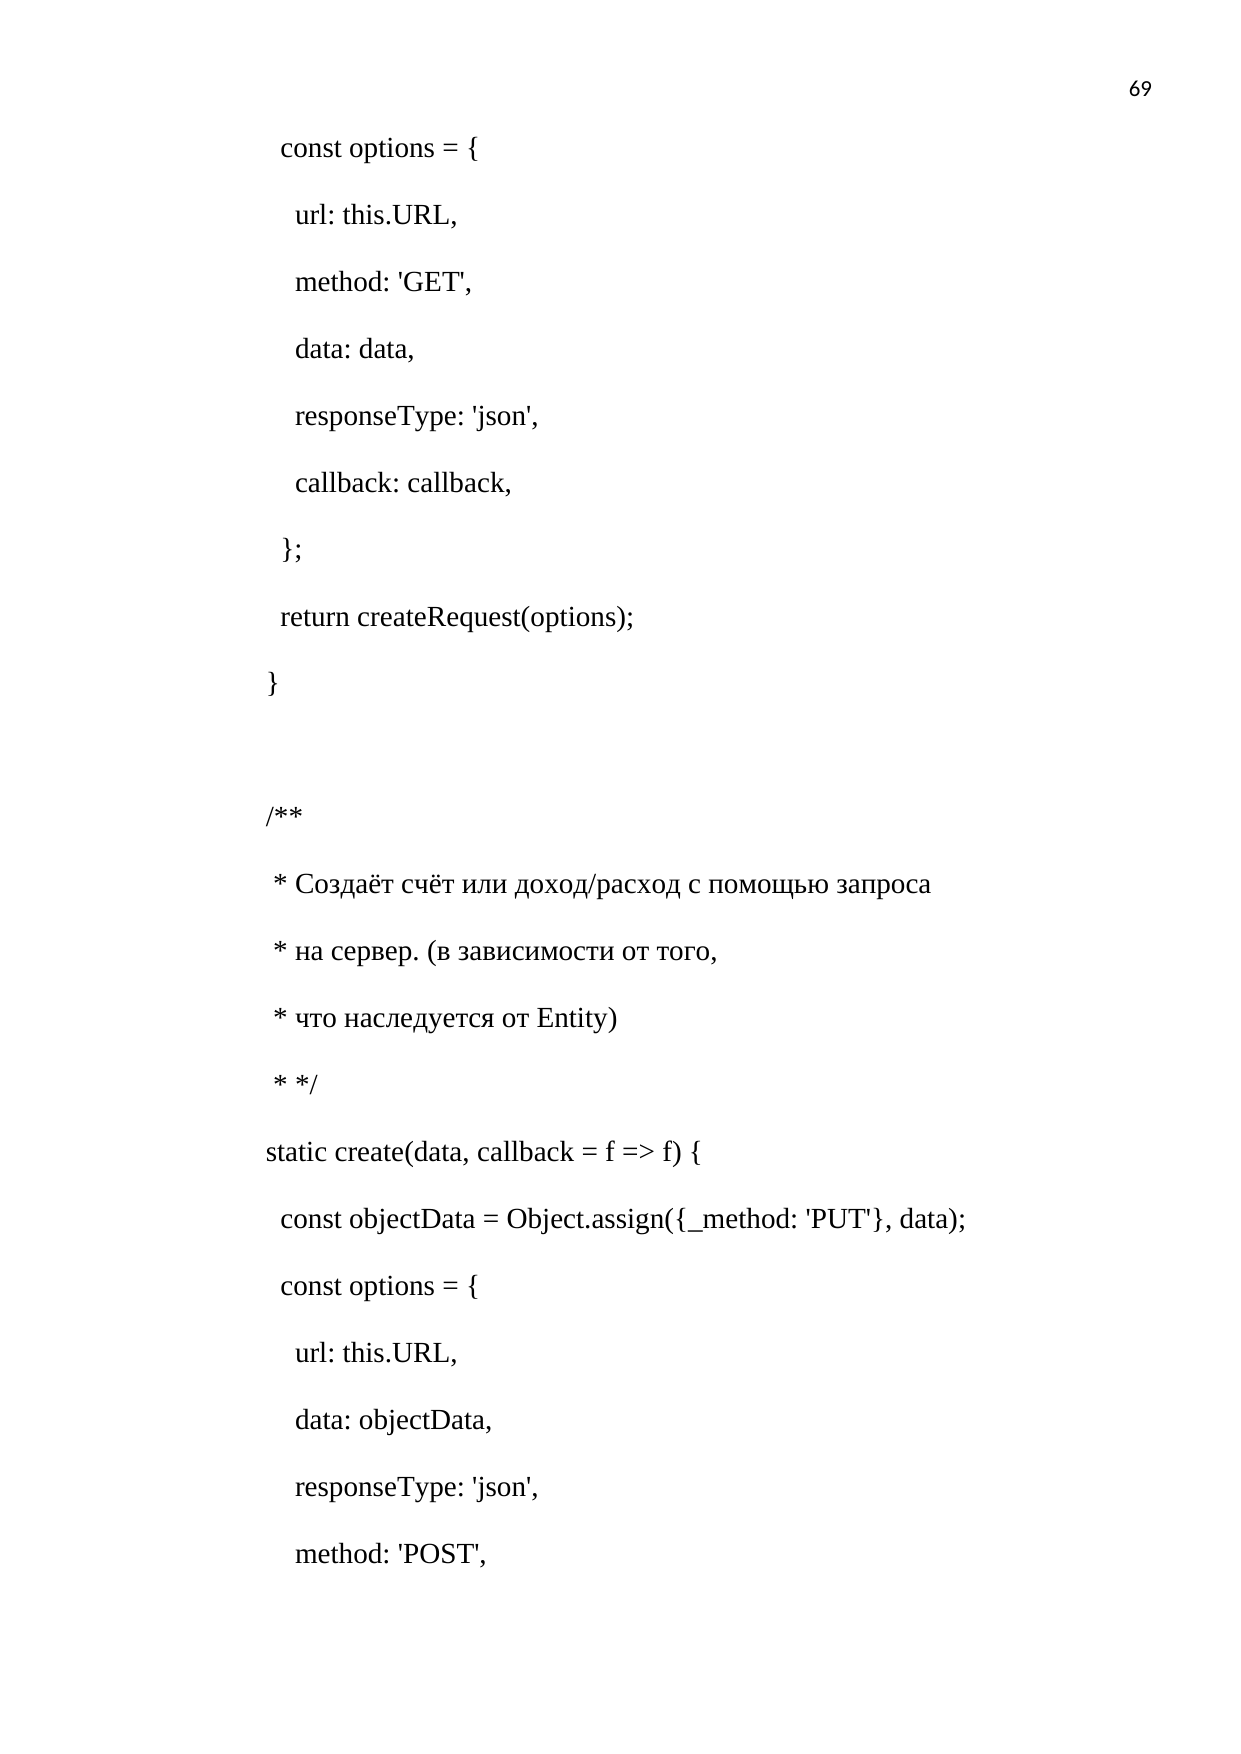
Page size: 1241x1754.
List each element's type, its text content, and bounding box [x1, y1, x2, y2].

text callback: callback, [177, 465, 1152, 498]
text * на сервер. (в зависимости от того, [177, 933, 1152, 967]
text static create(data, callback = f => f) { [177, 1134, 1152, 1168]
text url: this.URL, [177, 197, 1152, 230]
text * */ [177, 1067, 1152, 1101]
text url: this.URL, [177, 1335, 1152, 1369]
text data: data, [177, 331, 1152, 364]
text /** [177, 799, 1152, 833]
text const options = { [177, 1268, 1152, 1302]
text const objectData = Object.assign({_method: 'PUT'}, data); [177, 1201, 1152, 1235]
text responseType: 'json', [177, 398, 1152, 431]
text }; [177, 532, 1152, 565]
text * что наследуется от Entity) [177, 1001, 1152, 1034]
text const options = { [177, 130, 1152, 163]
text method: 'POST', [177, 1536, 1152, 1570]
text * Создаёт счёт или доход/расход с помощью запроса [177, 867, 1152, 900]
text method: 'GET', [177, 264, 1152, 297]
text data: objectData, [177, 1402, 1152, 1436]
text } [177, 666, 1152, 699]
text responseType: 'json', [177, 1469, 1152, 1503]
text return createRequest(options); [177, 599, 1152, 632]
